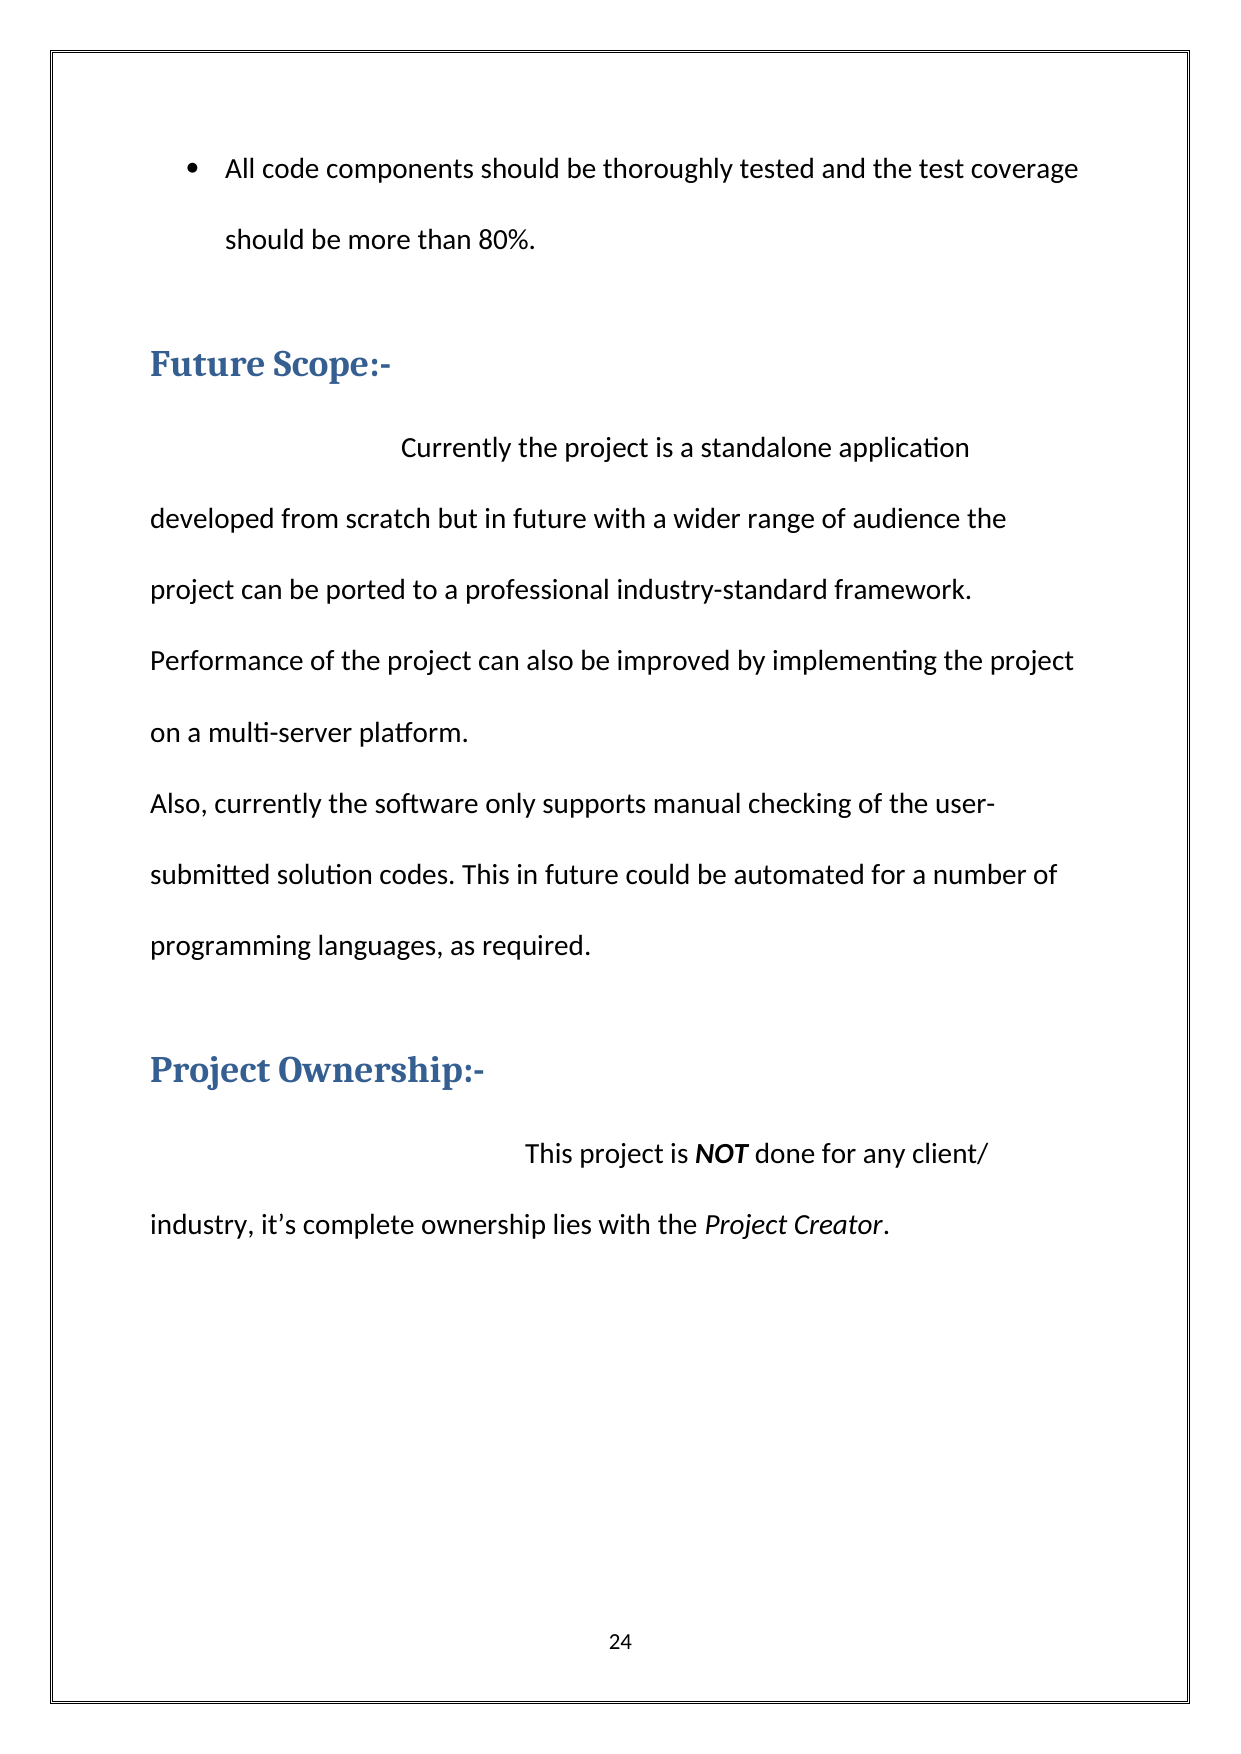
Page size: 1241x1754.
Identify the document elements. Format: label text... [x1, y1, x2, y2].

list All code components should be thoroughly tested and the test coverage should be more than 80%. [187, 150, 1090, 257]
text Currently the project is a standalone application developed from scratch but in future with a wider range of audience the project can be ported to a professional industry-standard framework. Performance of the project can also be improved by implementing the project on a multi-server platform. Also, currently the software only supports manual checking of the user-submitted solution codes. This in future could be automated for a number of programming languages, as required. [150, 429, 1090, 963]
subtitle Future Scope:- [150, 342, 1090, 386]
subtitle Project Ownership:- [150, 1049, 1090, 1092]
text This project is NOT done for any client/ industry, it’s complete ownership lies with the Project Creator. [150, 1135, 1090, 1242]
